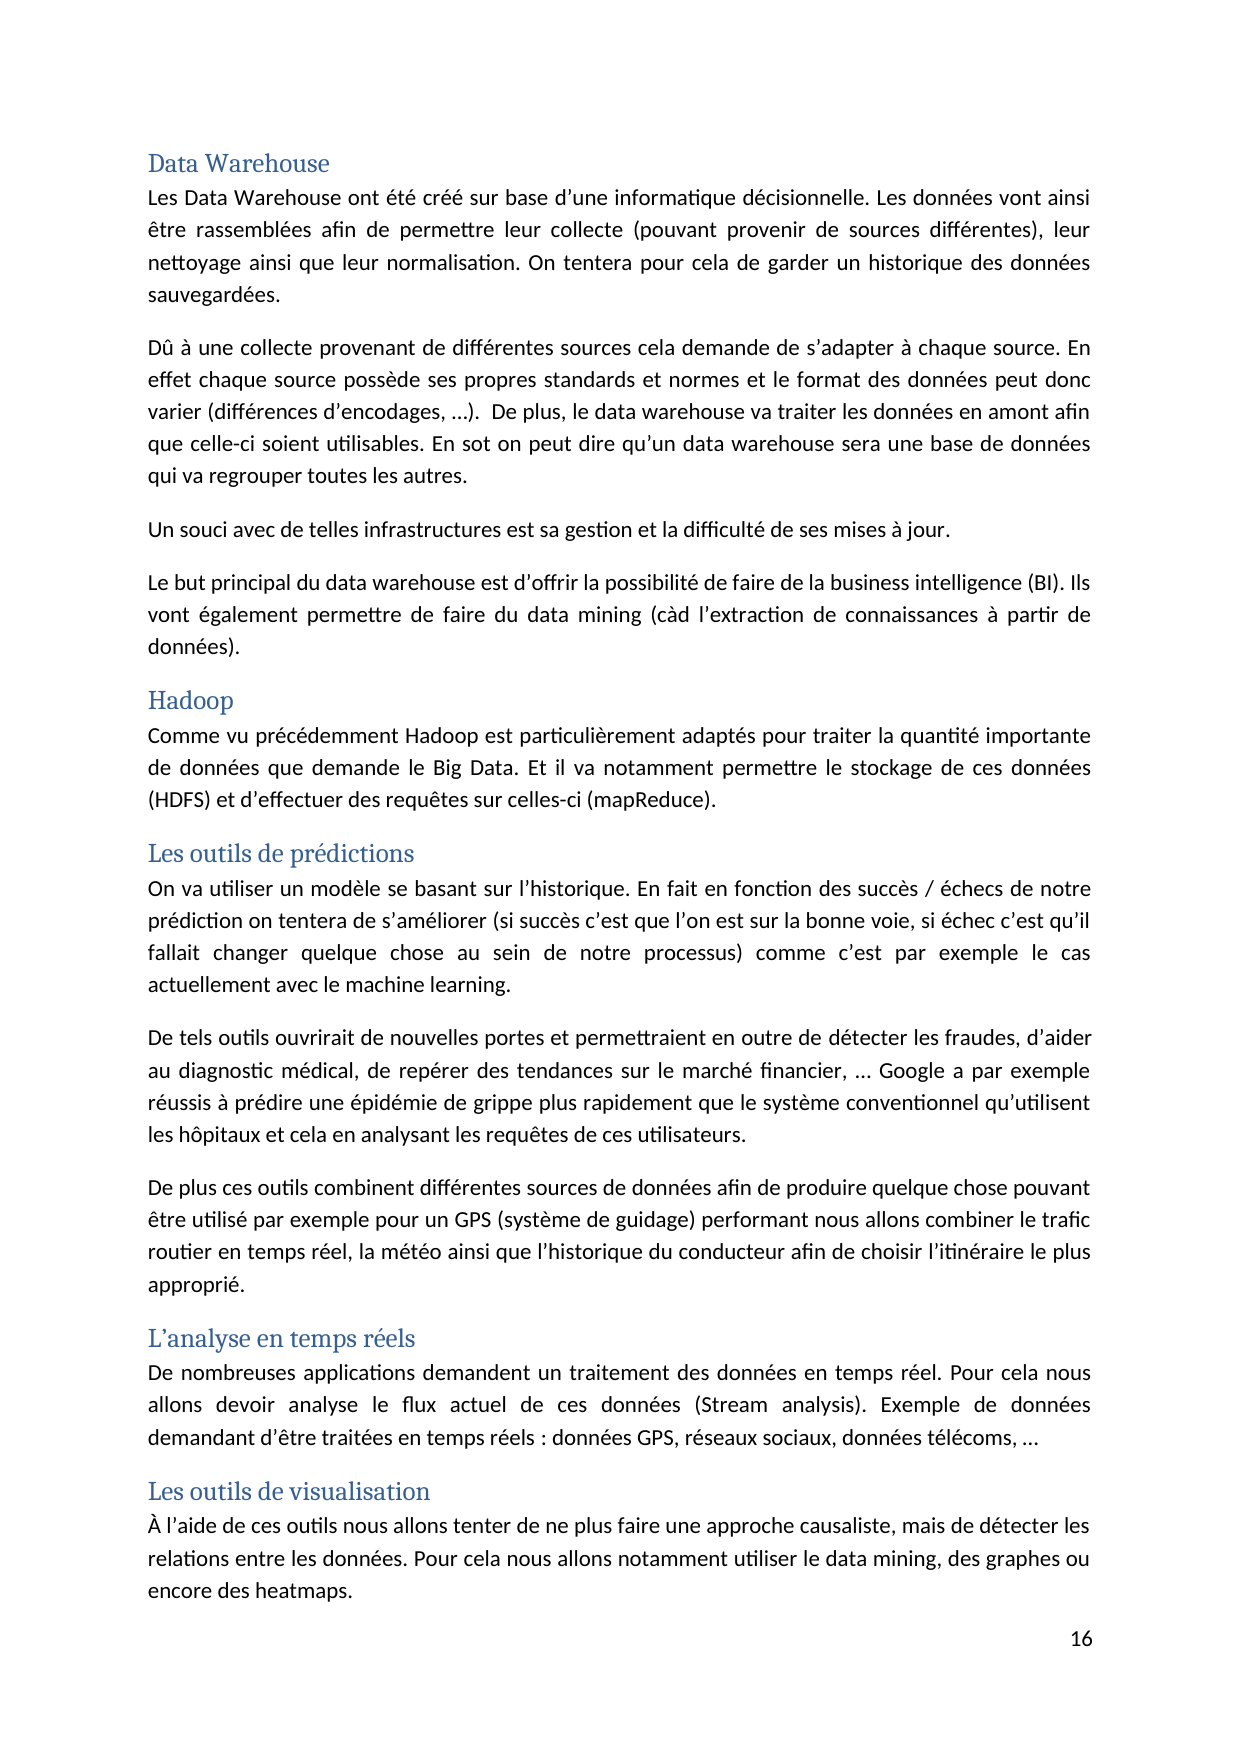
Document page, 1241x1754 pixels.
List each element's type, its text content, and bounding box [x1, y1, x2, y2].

subtitle Les outils de visualisation [148, 1476, 1093, 1507]
text De plus ces outils combinent différentes sources de données afin de produire quelque chose pouvant être utilisé par exemple pour un GPS (système de guidage) performant nous allons combiner le trafic routier en temps réel, la météo ainsi que l’historique du conducteur afin de choisir l’itinéraire le plus approprié. [148, 1173, 1093, 1298]
text De tels outils ouvrirait de nouvelles portes et permettraient en outre de détecter les fraudes, d’aider au diagnostic médical, de repérer des tendances sur le marché financier, … Google a par exemple réussis à prédire une épidémie de grippe plus rapidement que le système conventionnel qu’utilisent les hôpitaux et cela en analysant les requêtes de ces utilisateurs. [148, 1023, 1093, 1148]
text On va utiliser un modèle se basant sur l’historique. En fait en fonction des succès / échecs de notre prédiction on tentera de s’améliorer (si succès c’est que l’on est sur la bonne voie, si échec c’est qu’il fallait changer quelque chose au sein de notre processus) comme c’est par exemple le cas actuellement avec le machine learning. [148, 874, 1093, 998]
text Comme vu précédemment Hadoop est particulièrement adaptés pour traiter la quantité importante de données que demande le Big Data. Et il va notamment permettre le stockage de ces données (HDFS) et d’effectuer des requêtes sur celles-ci (mapReduce). [148, 721, 1093, 813]
text De nombreuses applications demandent un traitement des données en temps réel. Pour cela nous allons devoir analyse le flux actuel de ces données (Stream analysis). Exemple de données demandant d’être traitées en temps réels : données GPS, réseaux sociaux, données télécoms, … [148, 1358, 1093, 1451]
text À l’aide de ces outils nous allons tenter de ne plus faire une approche causaliste, mais de détecter les relations entre les données. Pour cela nous allons notamment utiliser le data mining, des graphes ou encore des heatmaps. [148, 1512, 1093, 1604]
text Les Data Warehouse ont été créé sur base d’une informatique décisionnelle. Les données vont ainsi être rassemblées afin de permettre leur collecte (pouvant provenir de sources différentes), leur nettoyage ainsi que leur normalisation. On tentera pour cela de garder un historique des données sauvegardées. [148, 183, 1093, 308]
text Le but principal du data warehouse est d’offrir la possibilité de faire de la business intelligence (BI). Ils vont également permettre de faire du data mining (càd l’extraction de connaissances à partir de données). [148, 568, 1093, 660]
subtitle Data Warehouse [148, 148, 1093, 179]
subtitle Les outils de prédictions [148, 838, 1093, 869]
subtitle Hadoop [148, 685, 1093, 716]
subtitle L’analyse en temps réels [148, 1323, 1093, 1354]
text Dû à une collecte provenant de différentes sources cela demande de s’adapter à chaque source. En effet chaque source possède ses propres standards et normes et le format des données peut donc varier (différences d’encodages, …). De plus, le data warehouse va traiter les données en amont afin que celle-ci soient utilisables. En sot on peut dire qu’un data warehouse sera une base de données qui va regrouper toutes les autres. [148, 333, 1093, 490]
text Un souci avec de telles infrastructures est sa gestion et la difficulté de ses mises à jour. [148, 515, 1093, 543]
